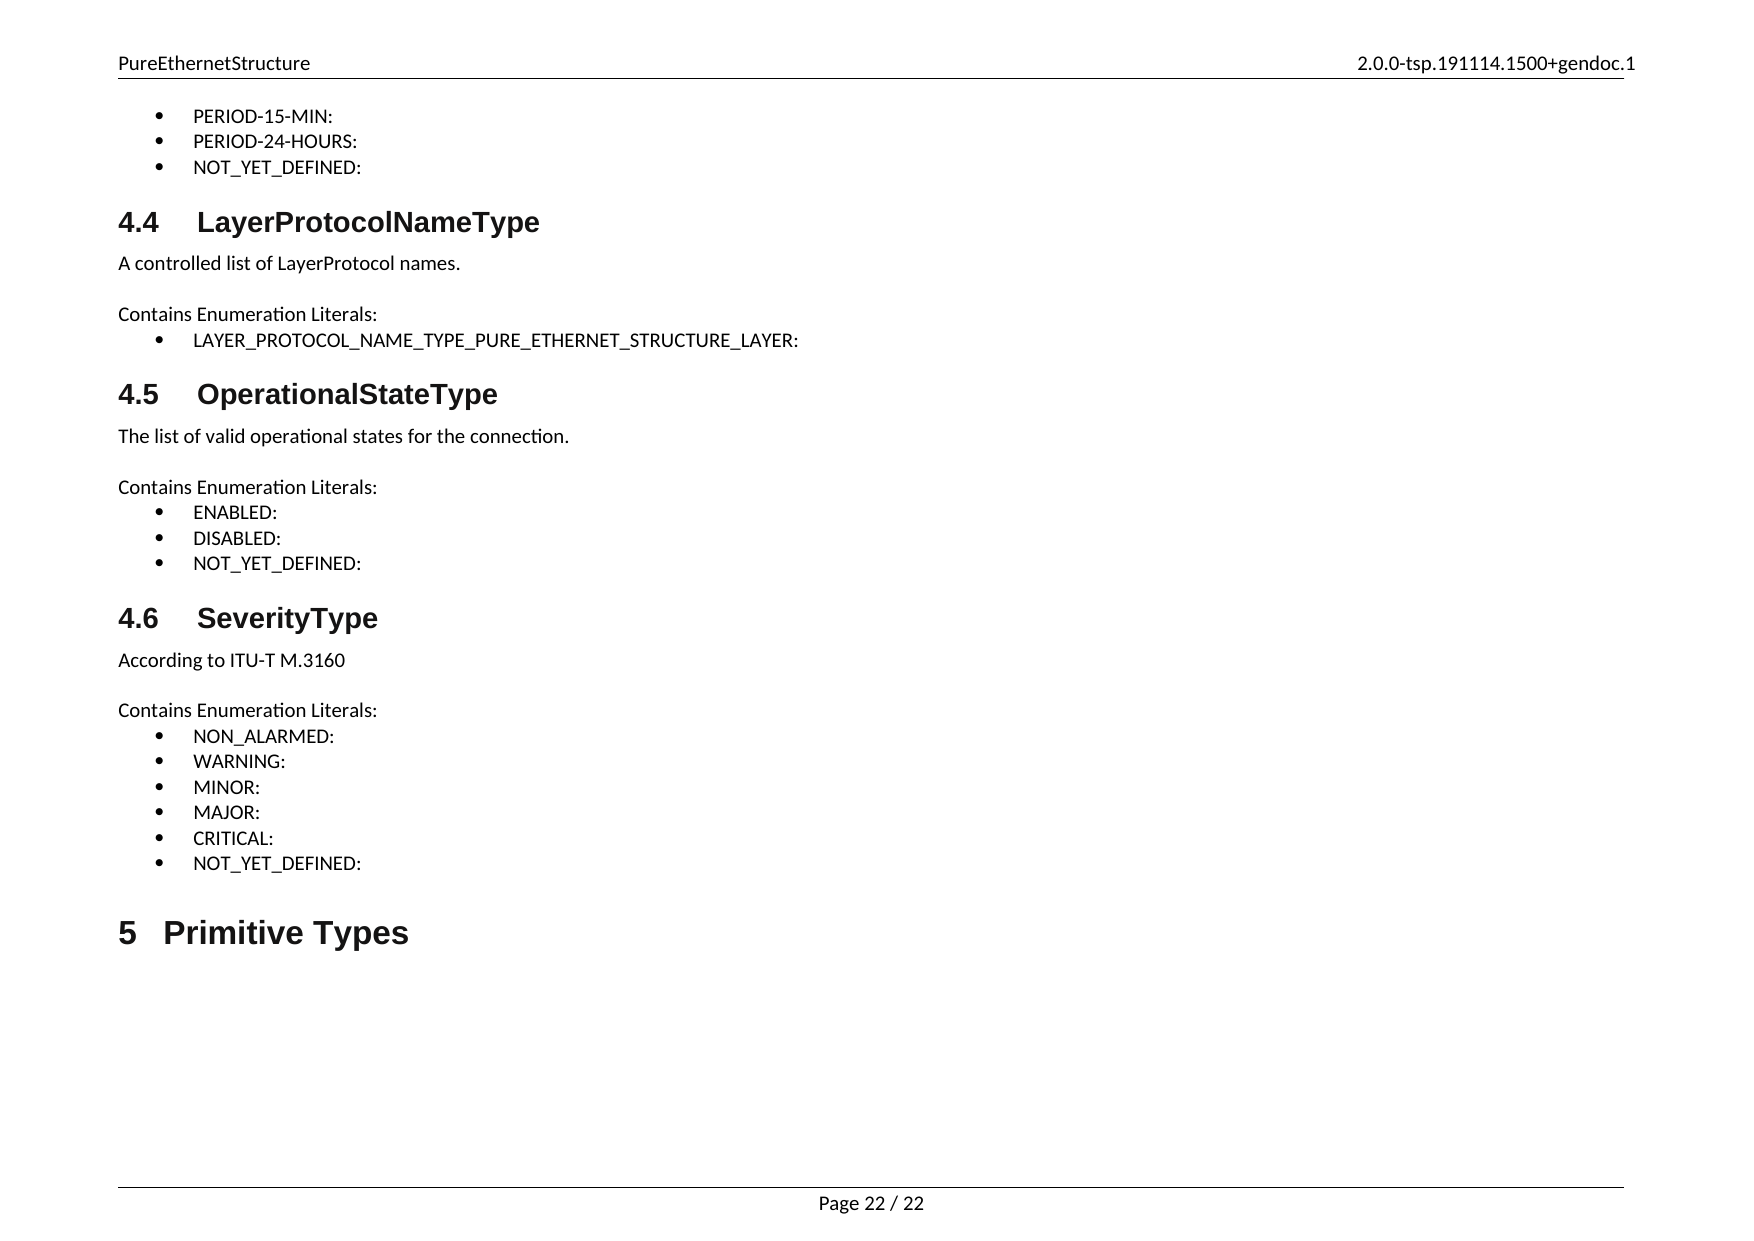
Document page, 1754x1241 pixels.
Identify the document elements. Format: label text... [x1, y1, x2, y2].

list NOT_YET_DEFINED: [156, 550, 1624, 576]
text According to ITU-T M.3160 [118, 647, 1624, 672]
subtitle OperationalStateType [118, 377, 1624, 411]
list PERIOD-15-MIN: [156, 103, 1624, 129]
list MAJOR: [156, 799, 1624, 825]
list LAYER_PROTOCOL_NAME_TYPE_PURE_ETHERNET_STRUCTURE_LAYER: [156, 327, 1624, 352]
list ENABLED: [156, 499, 1624, 525]
list MINOR: [156, 774, 1624, 799]
subtitle LayerProtocolNameType [118, 204, 1624, 238]
text Contains Enumeration Literals: [118, 474, 1624, 499]
list PERIOD-24-HOURS: [156, 129, 1624, 154]
text A controlled list of LayerProtocol names. [118, 251, 1624, 276]
list CRITICAL: [156, 825, 1624, 850]
list DISABLED: [156, 525, 1624, 550]
subtitle Primitive Types [118, 913, 1624, 952]
list NOT_YET_DEFINED: [156, 154, 1624, 179]
list WARNING: [156, 748, 1624, 774]
text Contains Enumeration Literals: [118, 698, 1624, 723]
text The list of valid operational states for the connection. [118, 423, 1624, 449]
list NOT_YET_DEFINED: [156, 850, 1624, 876]
text Contains Enumeration Literals: [118, 301, 1624, 327]
list NON_ALARMED: [156, 723, 1624, 748]
subtitle SeverityType [118, 601, 1624, 634]
